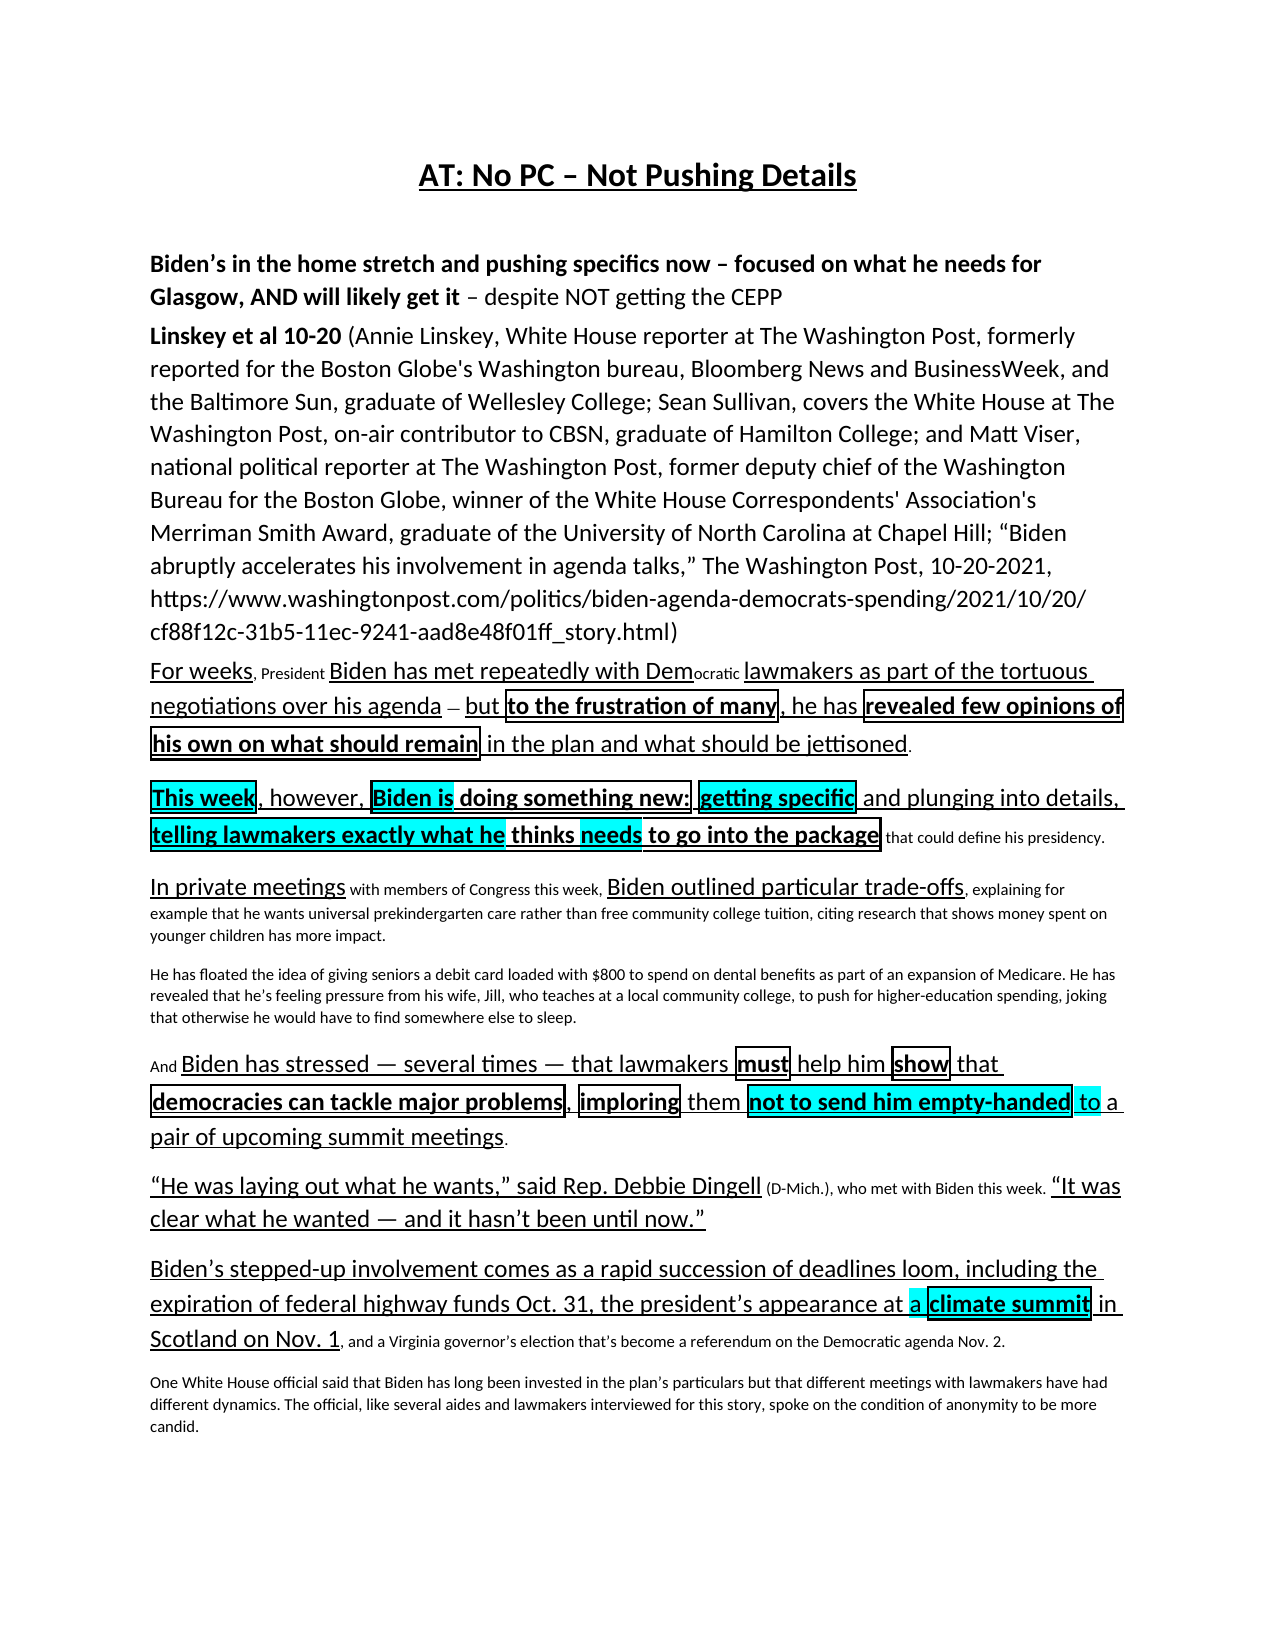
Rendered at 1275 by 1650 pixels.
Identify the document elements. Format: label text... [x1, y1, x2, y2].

text For weeks, President Biden has met repeatedly with Democratic lawmakers as part of the tortuous negotiations over his agenda — but to the frustration of many, he has revealed few opinions of his own on what should remain in the plan and what should be jettisoned. [150, 655, 1125, 761]
text “He was laying out what he wants,” said Rep. Debbie Dingell (D-Mich.), who met with Biden this week. “It was clear what he wanted — and it hasn’t been until now.” [150, 1170, 1125, 1234]
text In private meetings with members of Congress this week, Biden outlined particular trade-offs, explaining for example that he wants universal prekindergarten care rather than free community college tuition, citing research that shows money spent on younger children has more impact. [150, 871, 1125, 946]
text Biden’s stepped-up involvement comes as a rapid succession of deadlines loom, including the expiration of federal highway funds Oct. 31, the president’s appearance at a climate summit in Scotland on Nov. 1, and a Virginia governor’s election that’s become a referendum on the Democratic agenda Nov. 2. [150, 1253, 1125, 1353]
text One White House official said that Biden has long been invested in the plan’s particulars but that different meetings with lawmakers have had different dynamics. The official, like several aides and lawmakers interviewed for this story, spoke on the condition of anonymity to be more candid. [150, 1373, 1125, 1437]
text He has floated the idea of giving seniors a debit card loaded with $800 to spend on dental benefits as part of an expansion of Medicare. He has revealed that he’s feeling pressure from his wife, Jill, who teaches at a local community college, to push for higher-education spending, joking that otherwise he would have to find somewhere else to sleep. [150, 964, 1125, 1028]
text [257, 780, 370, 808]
text And Biden has stressed — several times — that lawmakers must help him show that democracies can tackle major problems, imploring them not to send him empty-handed to a pair of upcoming summit meetings. [150, 1046, 1125, 1151]
text This week, however, Biden is doing something new: getting specific and plunging into details, telling lawmakers exactly what he thinks needs to go into the package that could define his presidency. [150, 809, 1125, 852]
text Linskey et al 10-20 (Annie Linskey, White House reporter at The Washington Post, formerly reported for the Boston Globe's Washington bureau, Bloomberg News and BusinessWeek, and the Baltimore Sun, graduate of Wellesley College; Sean Sullivan, covers the White House at The Washington Post, on-air contributor to CBSN, graduate of Hamilton College; and Matt Viser, national political reporter at The Washington Post, former deputy chief of the Washington Bureau for the Boston Globe, winner of the White House Correspondents' Association's Merriman Smith Award, graduate of the University of North Carolina at Chapel Hill; “Biden abruptly accelerates his involvement in agenda talks,” The Washington Post, 10-20-2021, https://www.washingtonpost.com/politics/biden-agenda-democrats-spending/2021/10/20/cf88f12c-31b5-11ec-9241-aad8e48f01ff_story.html) [150, 320, 1125, 647]
subtitle Biden’s in the home stretch and pushing specifics now – focused on what he needs for Glasgow, AND will likely get it – despite NOT getting the CEPP [150, 248, 1125, 311]
subtitle AT: No PC – Not Pushing Details [150, 154, 1125, 195]
